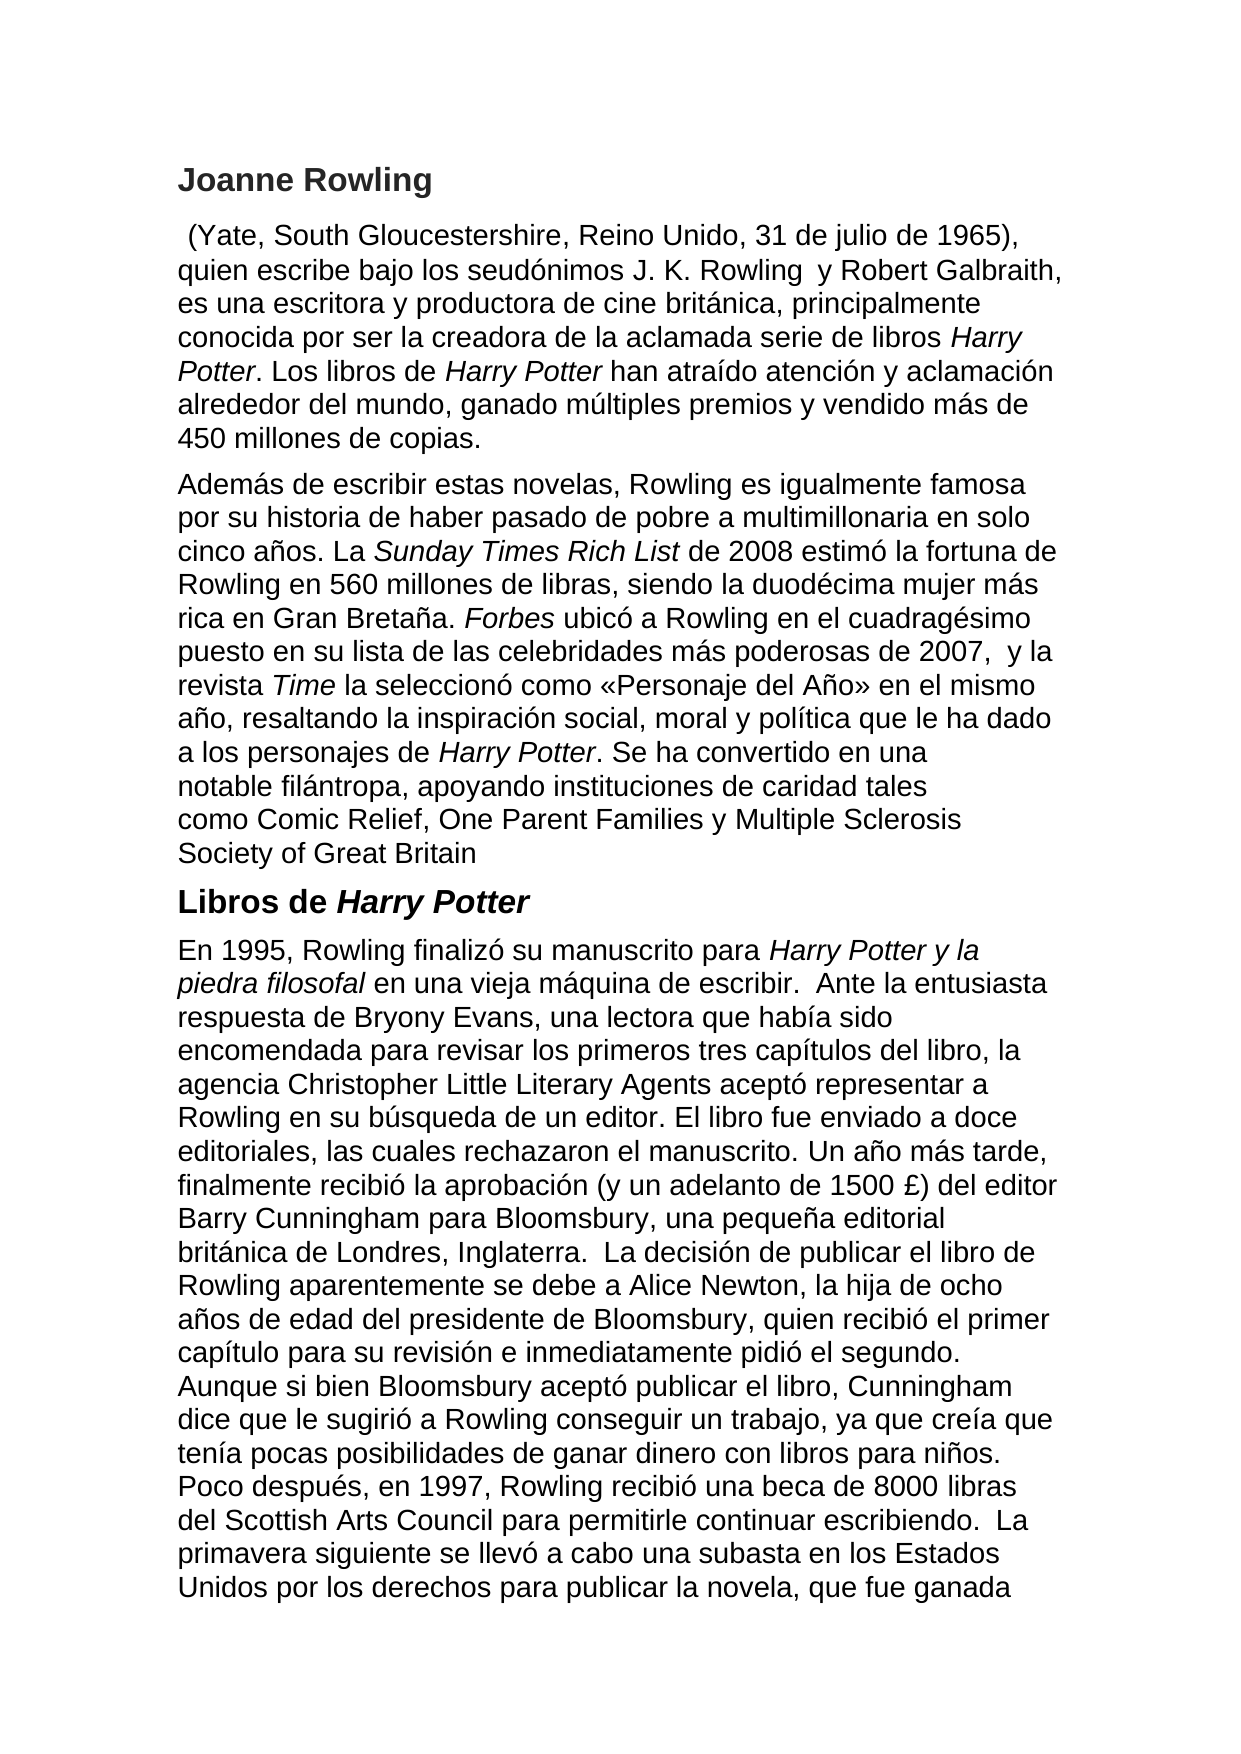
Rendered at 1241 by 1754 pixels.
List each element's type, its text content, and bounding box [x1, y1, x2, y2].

text Libros de Harry Potter [177, 882, 1063, 920]
text Joanne Rowling [177, 160, 1063, 198]
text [177, 933, 1063, 1603]
text (Yate, South Gloucestershire, Reino Unido, 31 de julio de 1965), quien escribe bajo los seudónimos J. K. Rowling y Robert Galbraith, es una escritora y productora de cine británica, principalmente conocida por ser la creadora de la aclamada serie de libros Harry Potter. Los libros de Harry Potter han atraído atención y aclamación alrededor del mundo, ganado múltiples premios y vendido más de 450 millones de copias. [177, 211, 1063, 454]
text Además de escribir estas novelas, Rowling es igualmente famosa por su historia de haber pasado de pobre a multimillonaria en solo cinco años. La Sunday Times Rich List de 2008 estimó la fortuna de Rowling en 560 millones de libras, siendo la duodécima mujer más rica en Gran Bretaña. Forbes ubicó a Rowling en el cuadragésimo puesto en su lista de las celebridades más poderosas de 2007, y la revista Time la seleccionó como «Personaje del Año» en el mismo año, resaltando la inspiración social, moral y política que le ha dado a los personajes de Harry Potter. Se ha convertido en una notable filántropa, apoyando instituciones de caridad tales como Comic Relief, One Parent Families y Multiple Sclerosis Society of Great Britain [177, 467, 1063, 869]
